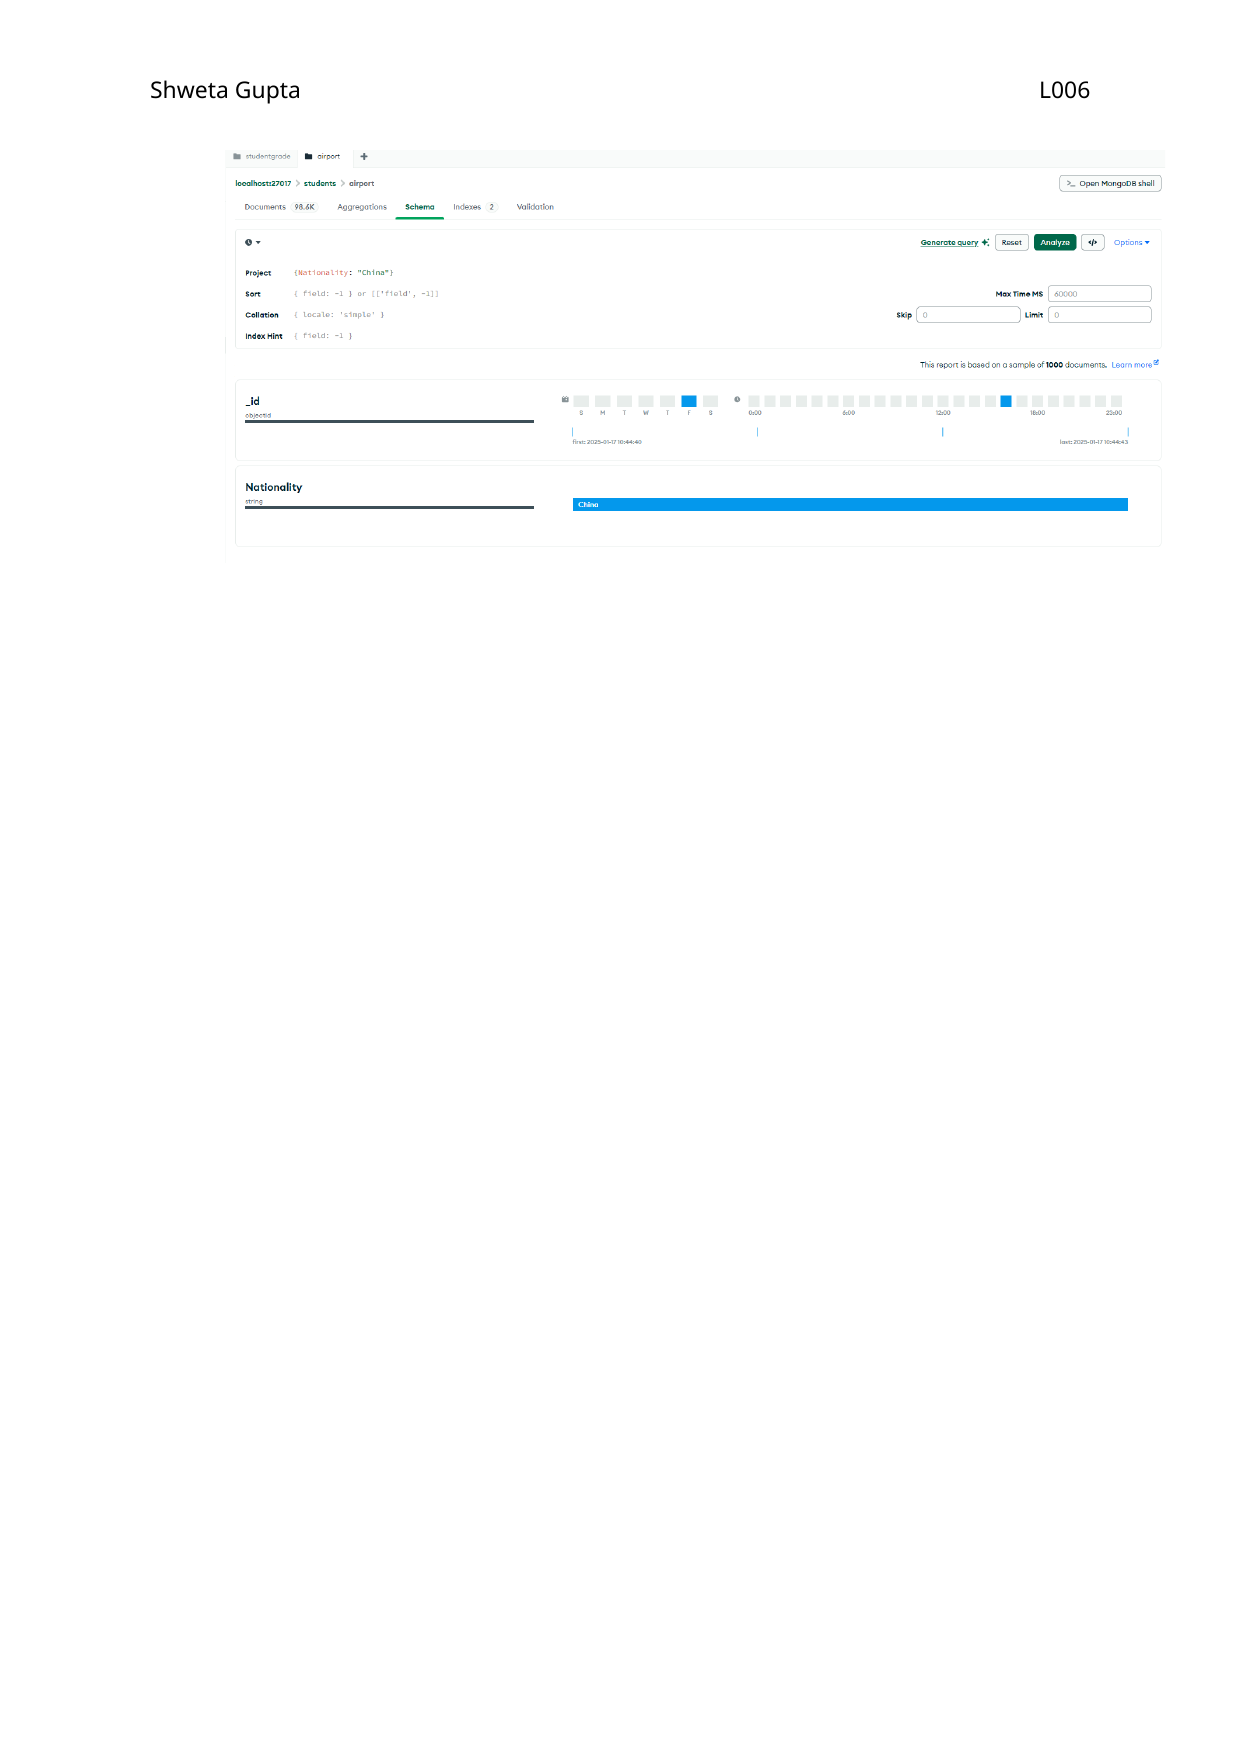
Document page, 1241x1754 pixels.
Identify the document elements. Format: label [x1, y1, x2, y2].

picture [225, 150, 1166, 563]
